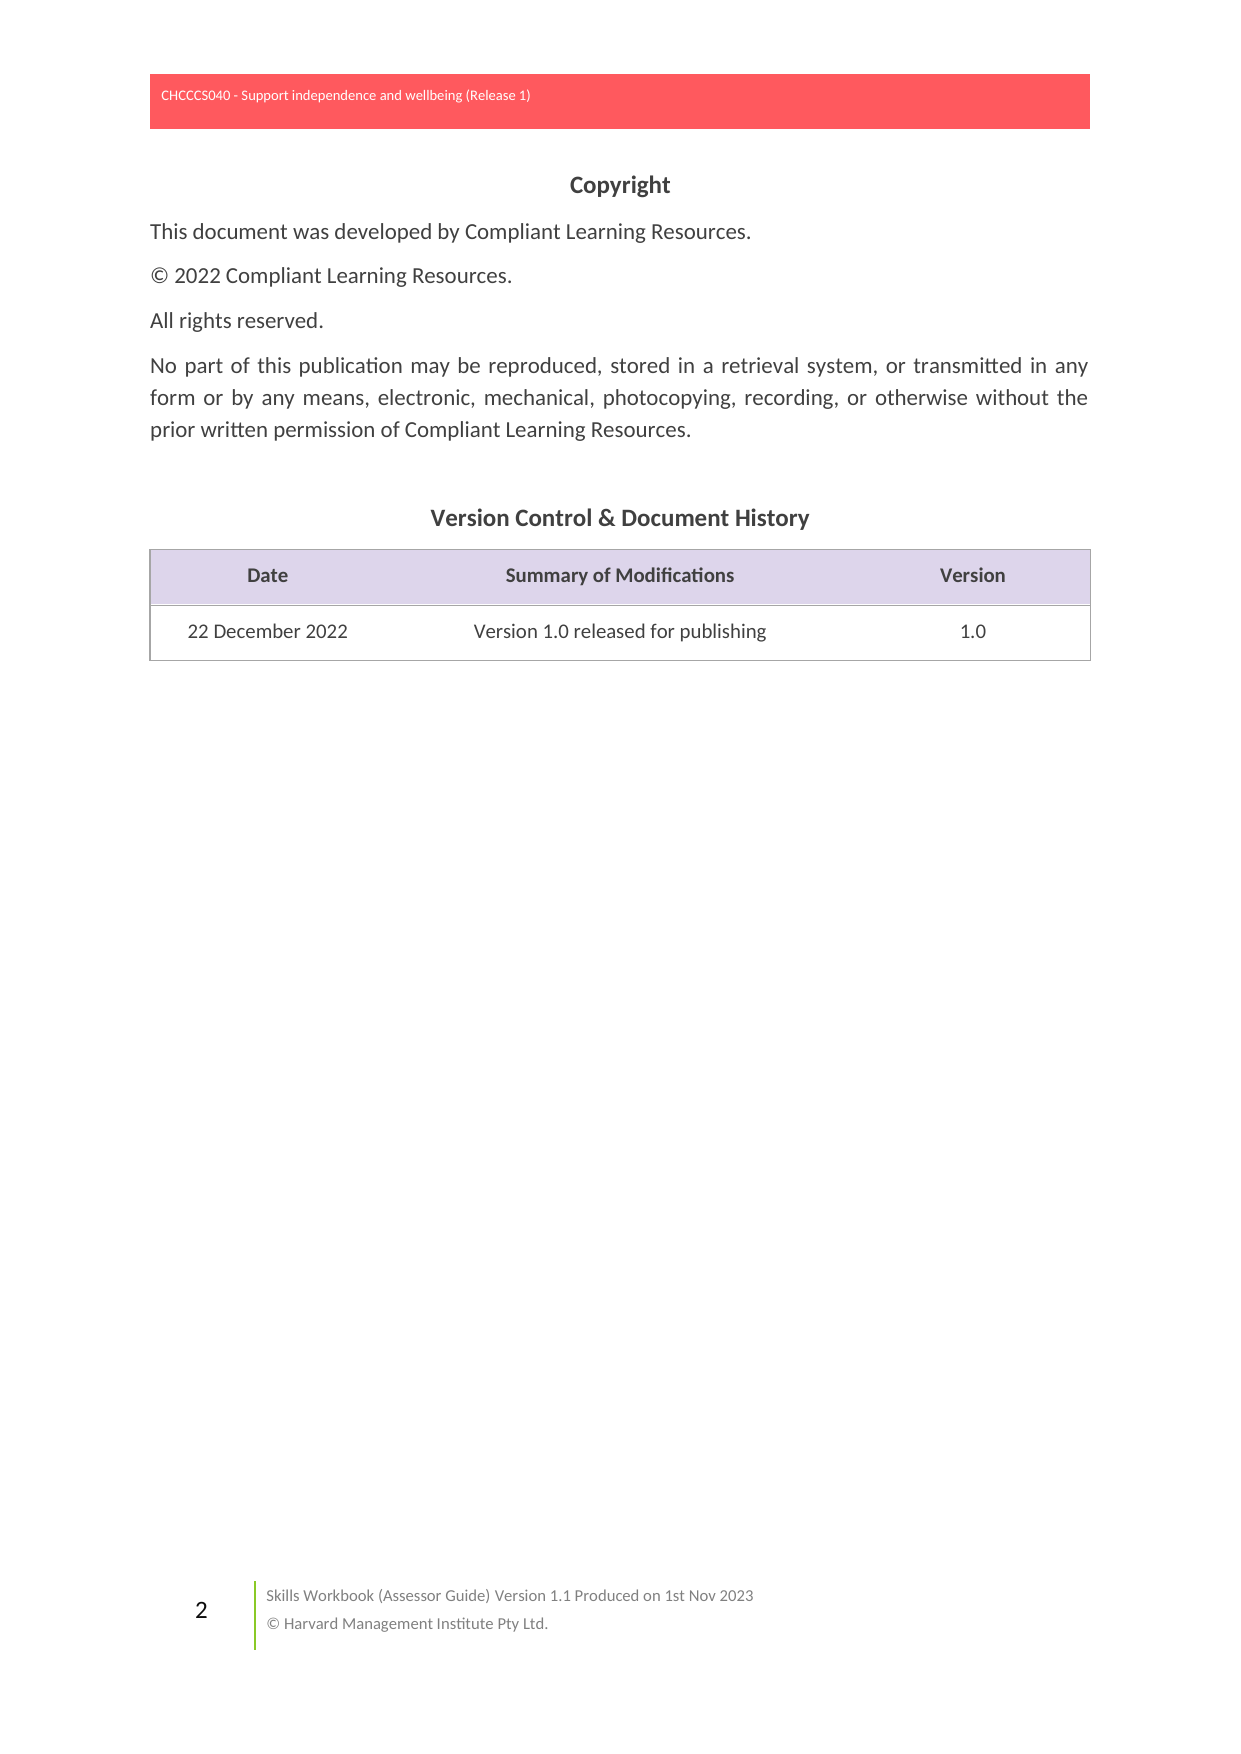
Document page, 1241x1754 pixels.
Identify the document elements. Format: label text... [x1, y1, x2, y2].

text Copyright [150, 169, 1090, 200]
text Version Control & Document History [150, 502, 1090, 532]
table_cell Version 1.0 released for publishing [385, 606, 855, 660]
table_header Date [151, 550, 385, 604]
table_cell 22 December 2022 [151, 606, 385, 660]
text This document was developed by Compliant Learning Resources. [150, 217, 1090, 245]
table_cell 1.0 [855, 606, 1090, 660]
text All rights reserved. [150, 306, 1090, 334]
text © 2022 Compliant Learning Resources. [150, 262, 1090, 289]
table_header Version [855, 550, 1090, 604]
table_header Summary of Modifications [385, 550, 855, 604]
text No part of this publication may be reproduced, stored in a retrieval system, or transmitted in any form or by any means, electronic, mechanical, photocopying, recording, or otherwise without the prior written permission of Compliant Learning Resources. [150, 351, 1090, 443]
